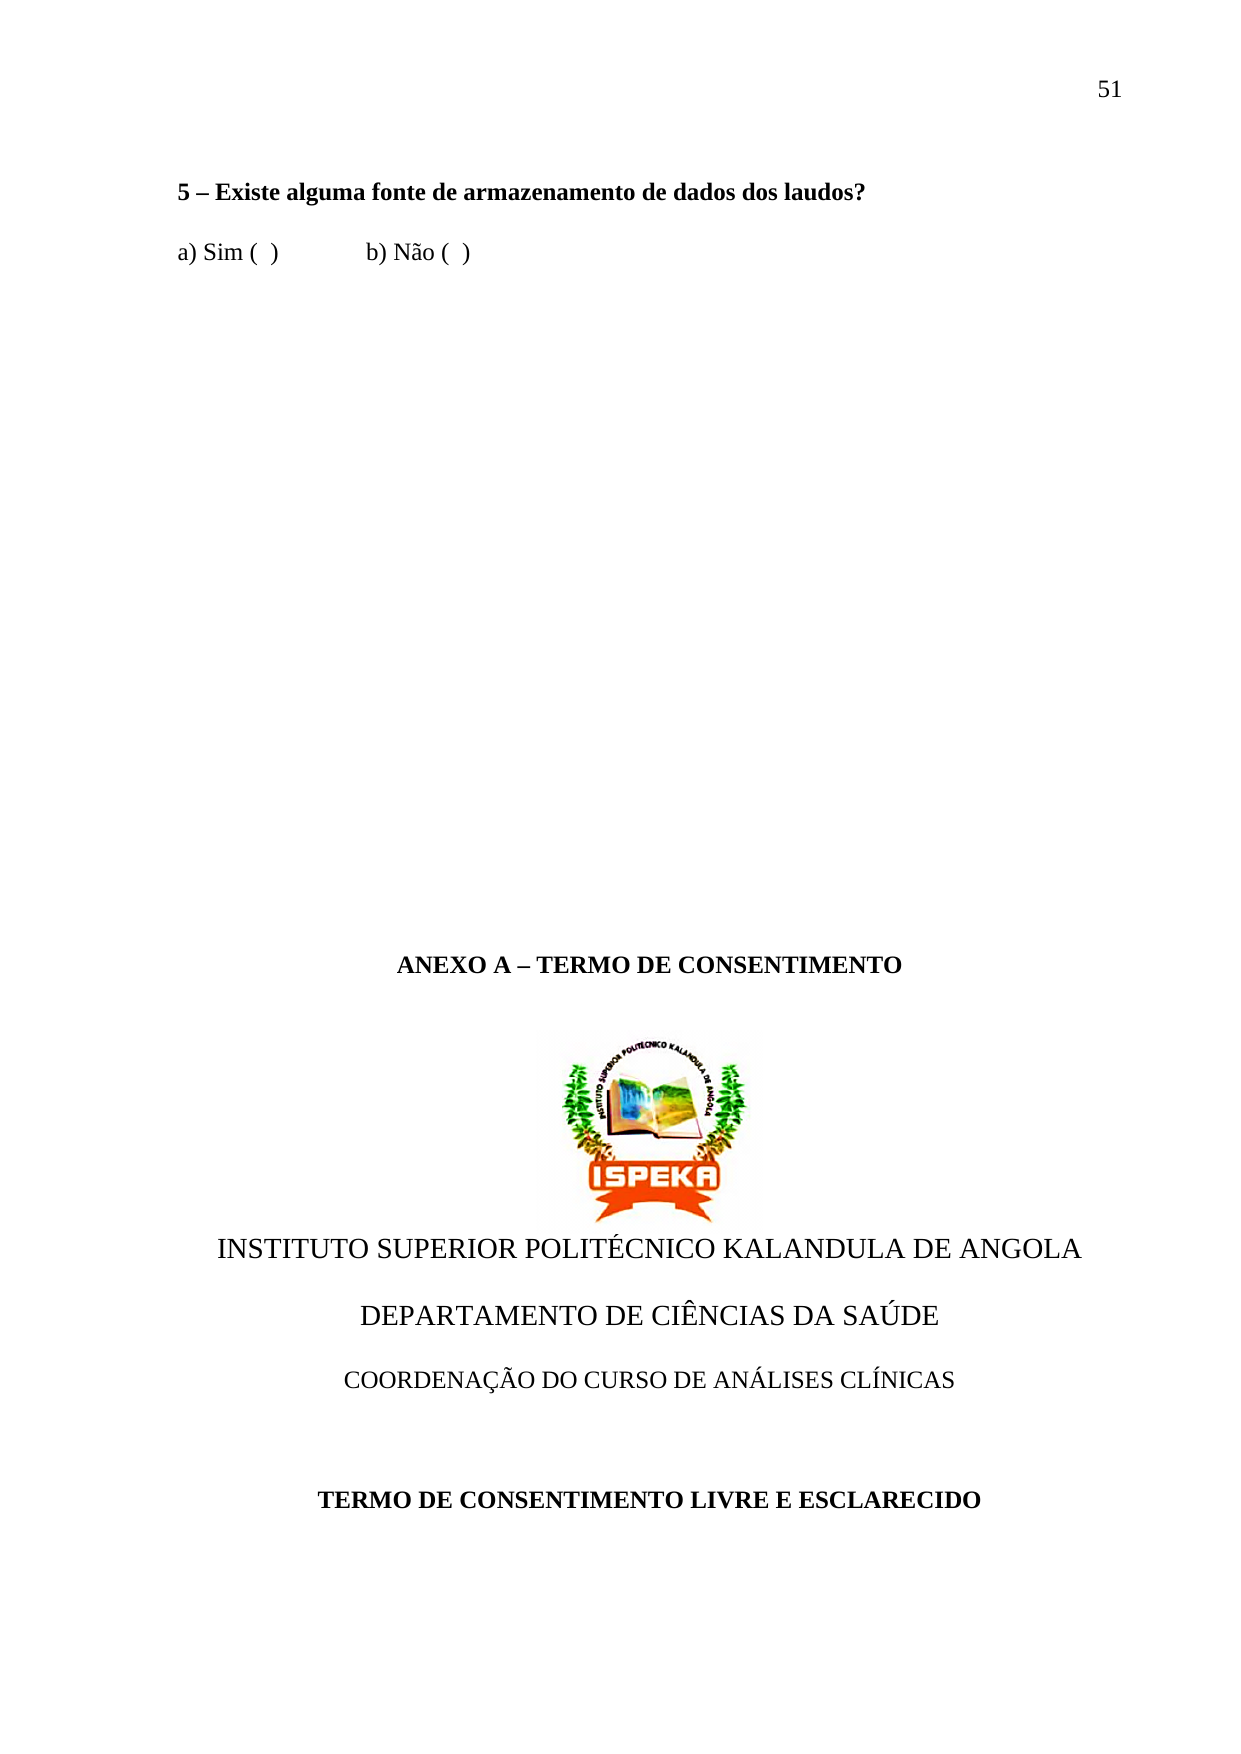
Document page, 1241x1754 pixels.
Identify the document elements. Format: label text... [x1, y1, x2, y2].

subtitle ANEXO A – TERMO DE CONSENTIMENTO [177, 950, 1122, 979]
text 5 – Existe alguma fonte de armazenamento de dados dos laudos? [177, 177, 1181, 206]
text a) Sim ( ) b) Não ( ) [177, 237, 1181, 266]
text INSTITUTO SUPERIOR POLITÉCNICO KALANDULA DE ANGOLA [177, 1231, 1122, 1265]
text TERMO DE CONSENTIMENTO LIVRE E ESCLARECIDO [177, 1485, 1122, 1514]
picture [536, 1030, 764, 1234]
text COORDENAÇÃO DO CURSO DE ANÁLISES CLÍNICAS [177, 1365, 1122, 1394]
text DEPARTAMENTO DE CIÊNCIAS DA SAÚDE [177, 1298, 1122, 1332]
